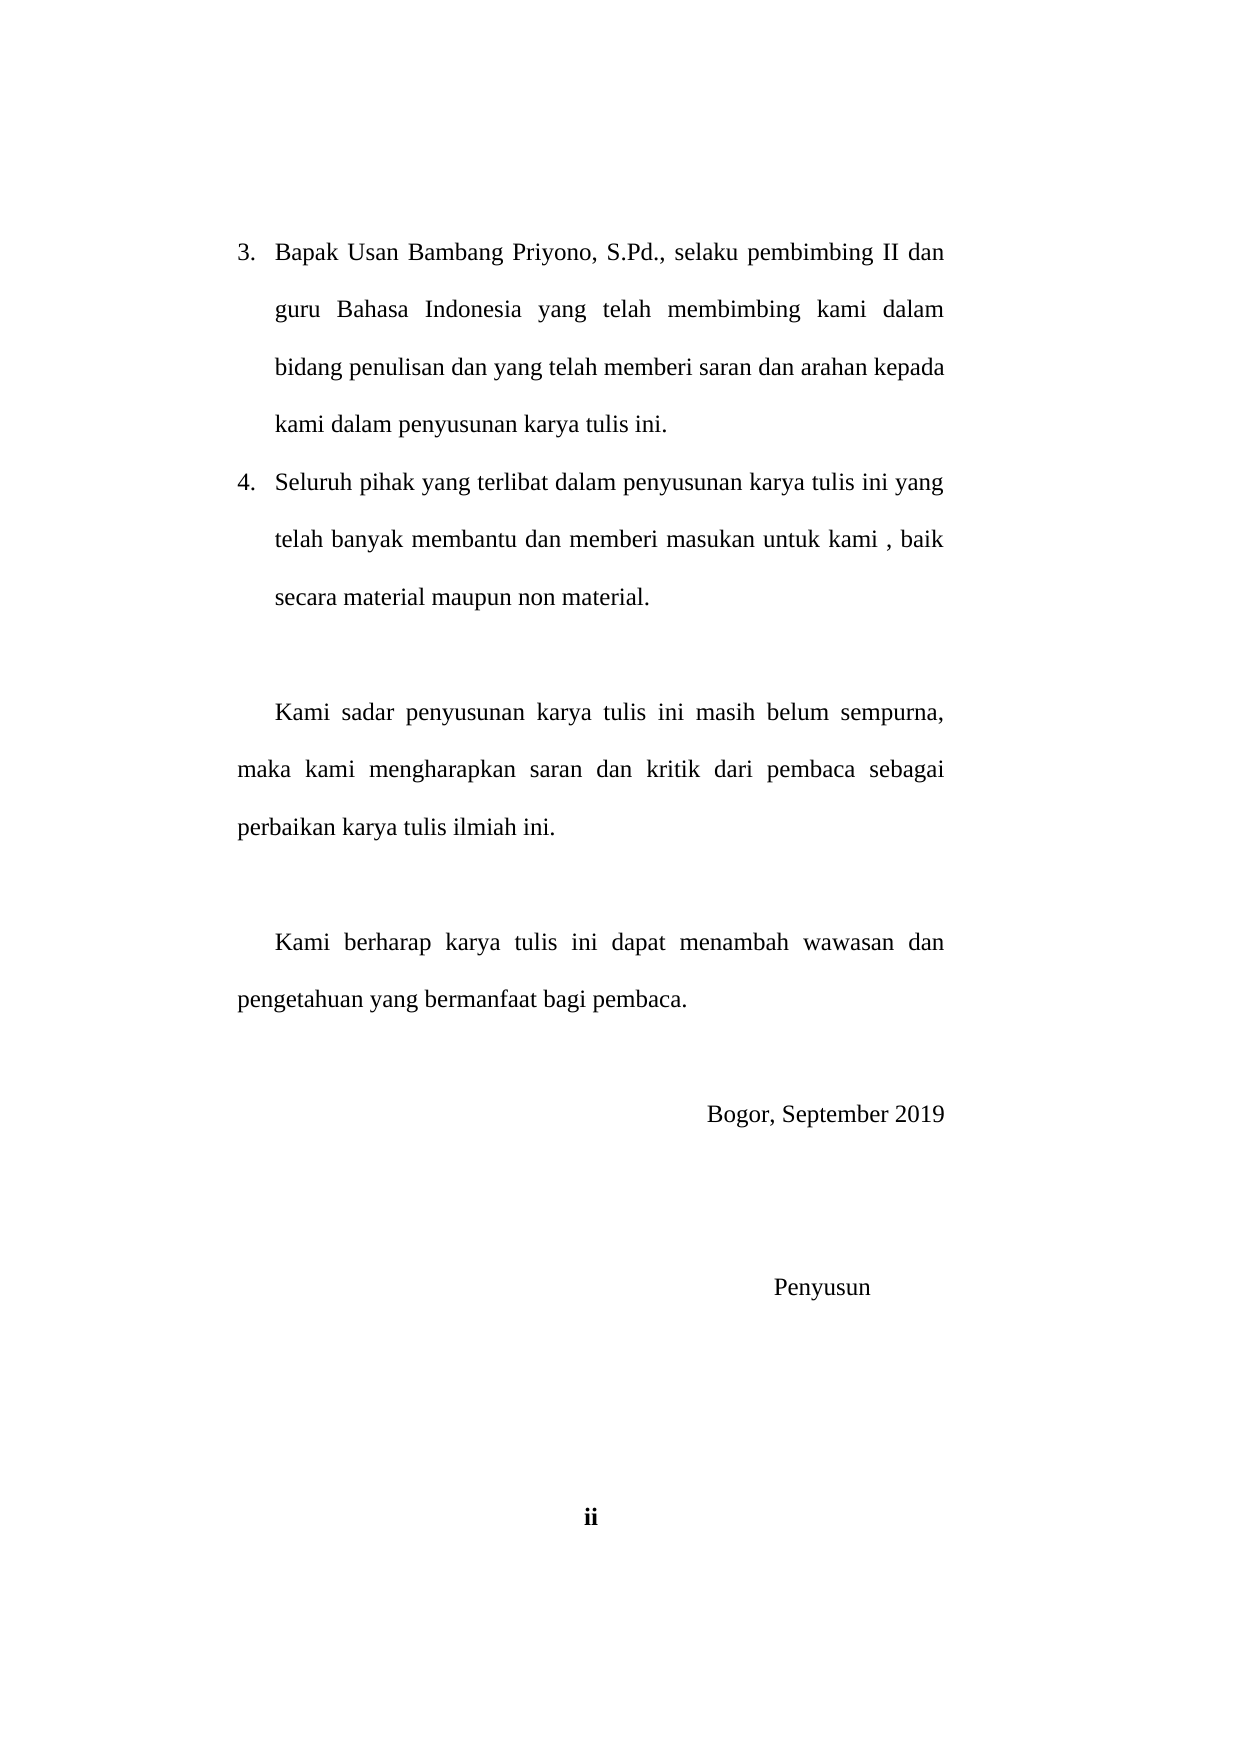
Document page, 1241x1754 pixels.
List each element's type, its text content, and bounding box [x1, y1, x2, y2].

text Kami berharap karya tulis ini dapat menambah wawasan dan pengetahuan yang bermanfaat bagi pembaca. [237, 927, 945, 1013]
text Kami sadar penyusunan karya tulis ini masih belum sempurna, maka kami mengharapkan saran dan kritik dari pembaca sebagai perbaikan karya tulis ilmiah ini. [237, 697, 945, 841]
list Seluruh pihak yang terlibat dalam penyusunan karya tulis ini yang telah banyak membantu dan memberi masukan untuk kami , baik secara material maupun non material. [237, 467, 945, 611]
text Penyusun [237, 1272, 945, 1301]
text ii [237, 1502, 945, 1531]
list Bapak Usan Bambang Priyono, S.Pd., selaku pembimbing II dan guru Bahasa Indonesia yang telah membimbing kami dalam bidang penulisan dan yang telah memberi saran dan arahan kepada kami dalam penyusunan karya tulis ini. [237, 237, 945, 438]
list Bogor, September 2019 [312, 1099, 945, 1128]
